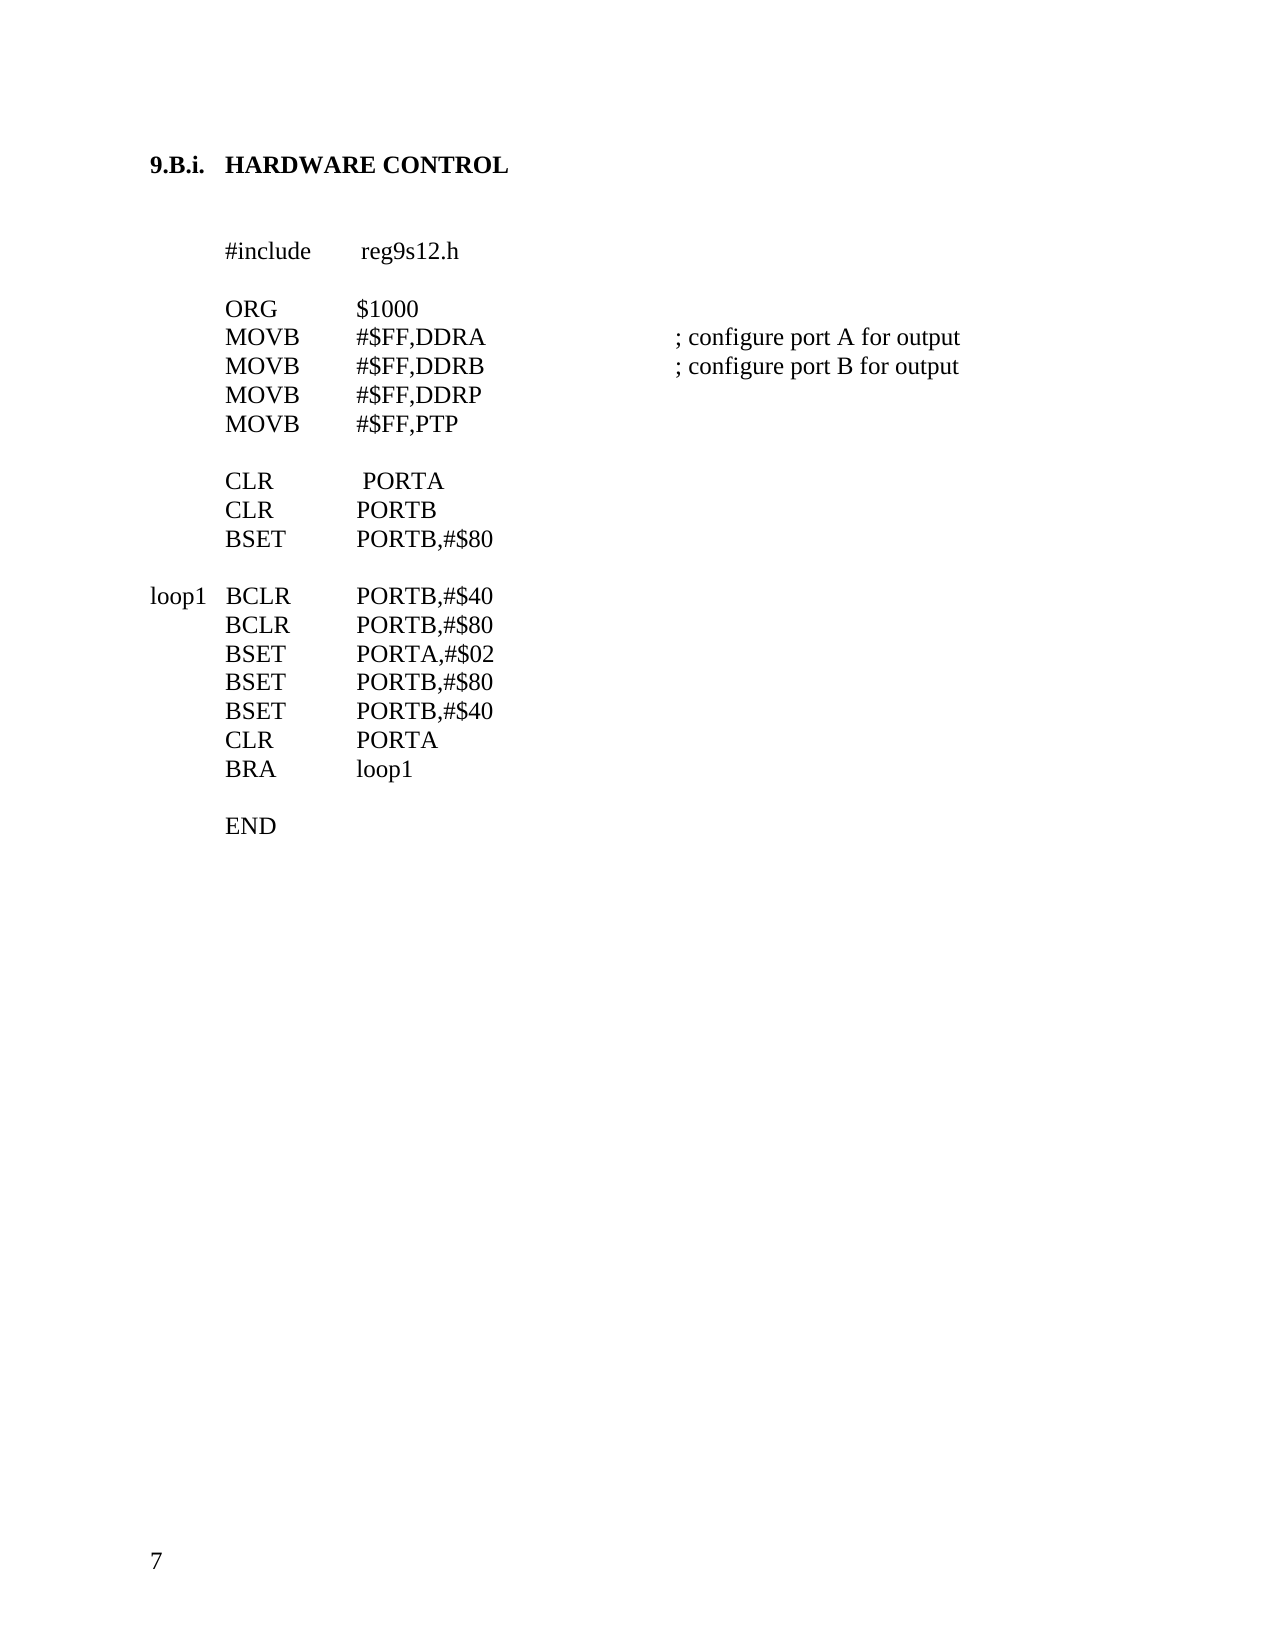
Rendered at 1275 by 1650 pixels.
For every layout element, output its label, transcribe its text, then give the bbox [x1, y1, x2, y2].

text 9.B.i. HARDWARE CONTROL [150, 150, 1125, 179]
text MOVB #$FF,DDRP [150, 380, 1125, 409]
text #include reg9s12.h [150, 236, 1125, 265]
text BSET PORTB,#$80 [150, 667, 1125, 696]
text BCLR PORTB,#$80 [150, 610, 1125, 639]
text loop1 BCLR PORTB,#$40 [150, 581, 1125, 610]
text BRA loop1 [150, 754, 1125, 782]
text MOVB #$FF,DDRA ; configure port A for output [150, 322, 1125, 351]
text END9.B.ii. USER-INTERFACE [150, 811, 1125, 840]
text ORG $1000 [150, 294, 1125, 322]
text BSET PORTA,#$02 [150, 639, 1125, 667]
text BSET PORTB,#$40 [150, 696, 1125, 725]
text CLR PORTA [150, 466, 1125, 495]
text MOVB #$FF,DDRB ; configure port B for output [150, 351, 1125, 380]
text MOVB #$FF,PTP [150, 409, 1125, 437]
text CLR PORTA [150, 725, 1125, 754]
text CLR PORTB [150, 495, 1125, 524]
text BSET PORTB,#$80 [150, 524, 1125, 552]
